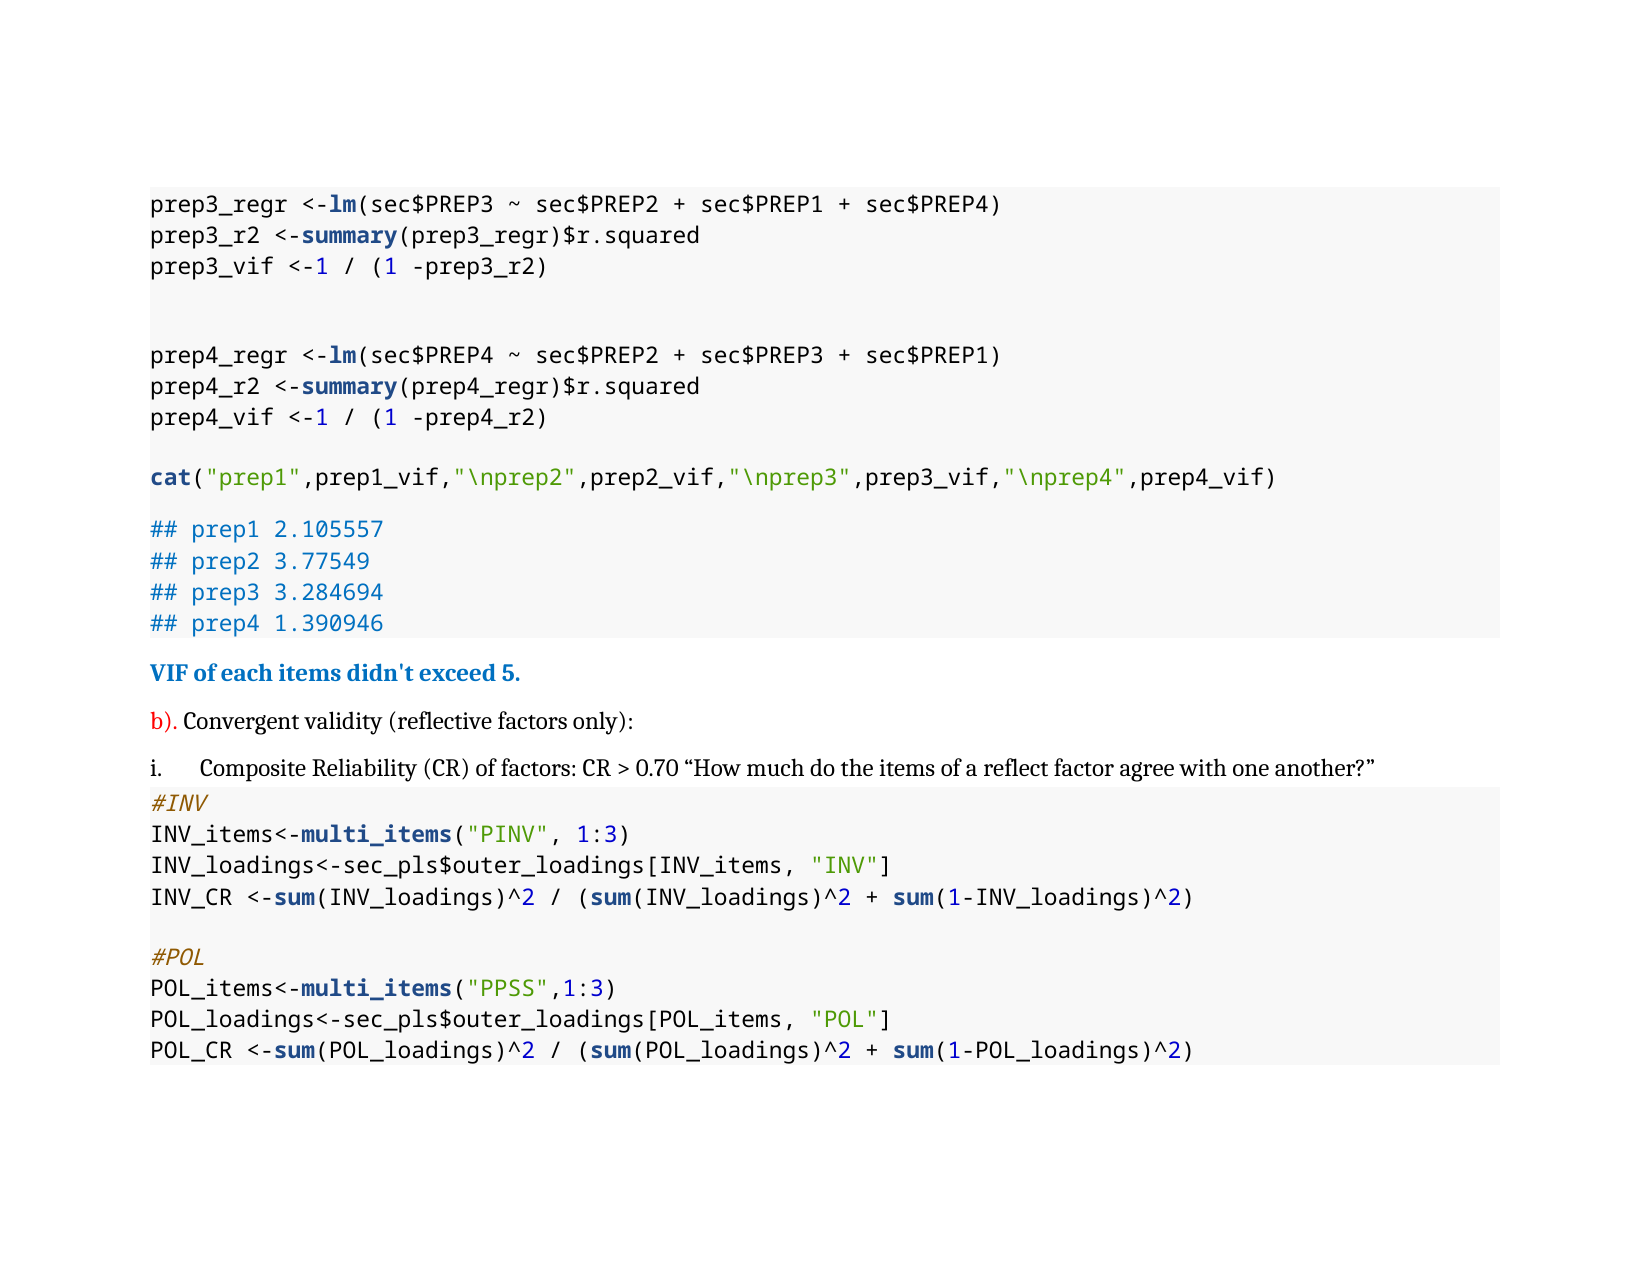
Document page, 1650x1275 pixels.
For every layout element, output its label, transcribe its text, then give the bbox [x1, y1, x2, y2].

text ## prep1 2.105557 ## prep2 3.77549 ## prep3 3.284694 ## prep4 1.390946 [150, 513, 1500, 638]
text b). Convergent validity (reflective factors only): [150, 707, 1500, 735]
text VIF of each items didn't exceed 5. [150, 659, 1500, 688]
list Composite Reliability (CR) of factors: CR > 0.70 “How much do the items of a reflect factor agree with one another?” [150, 754, 1500, 783]
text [150, 187, 1500, 492]
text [150, 787, 1500, 1065]
